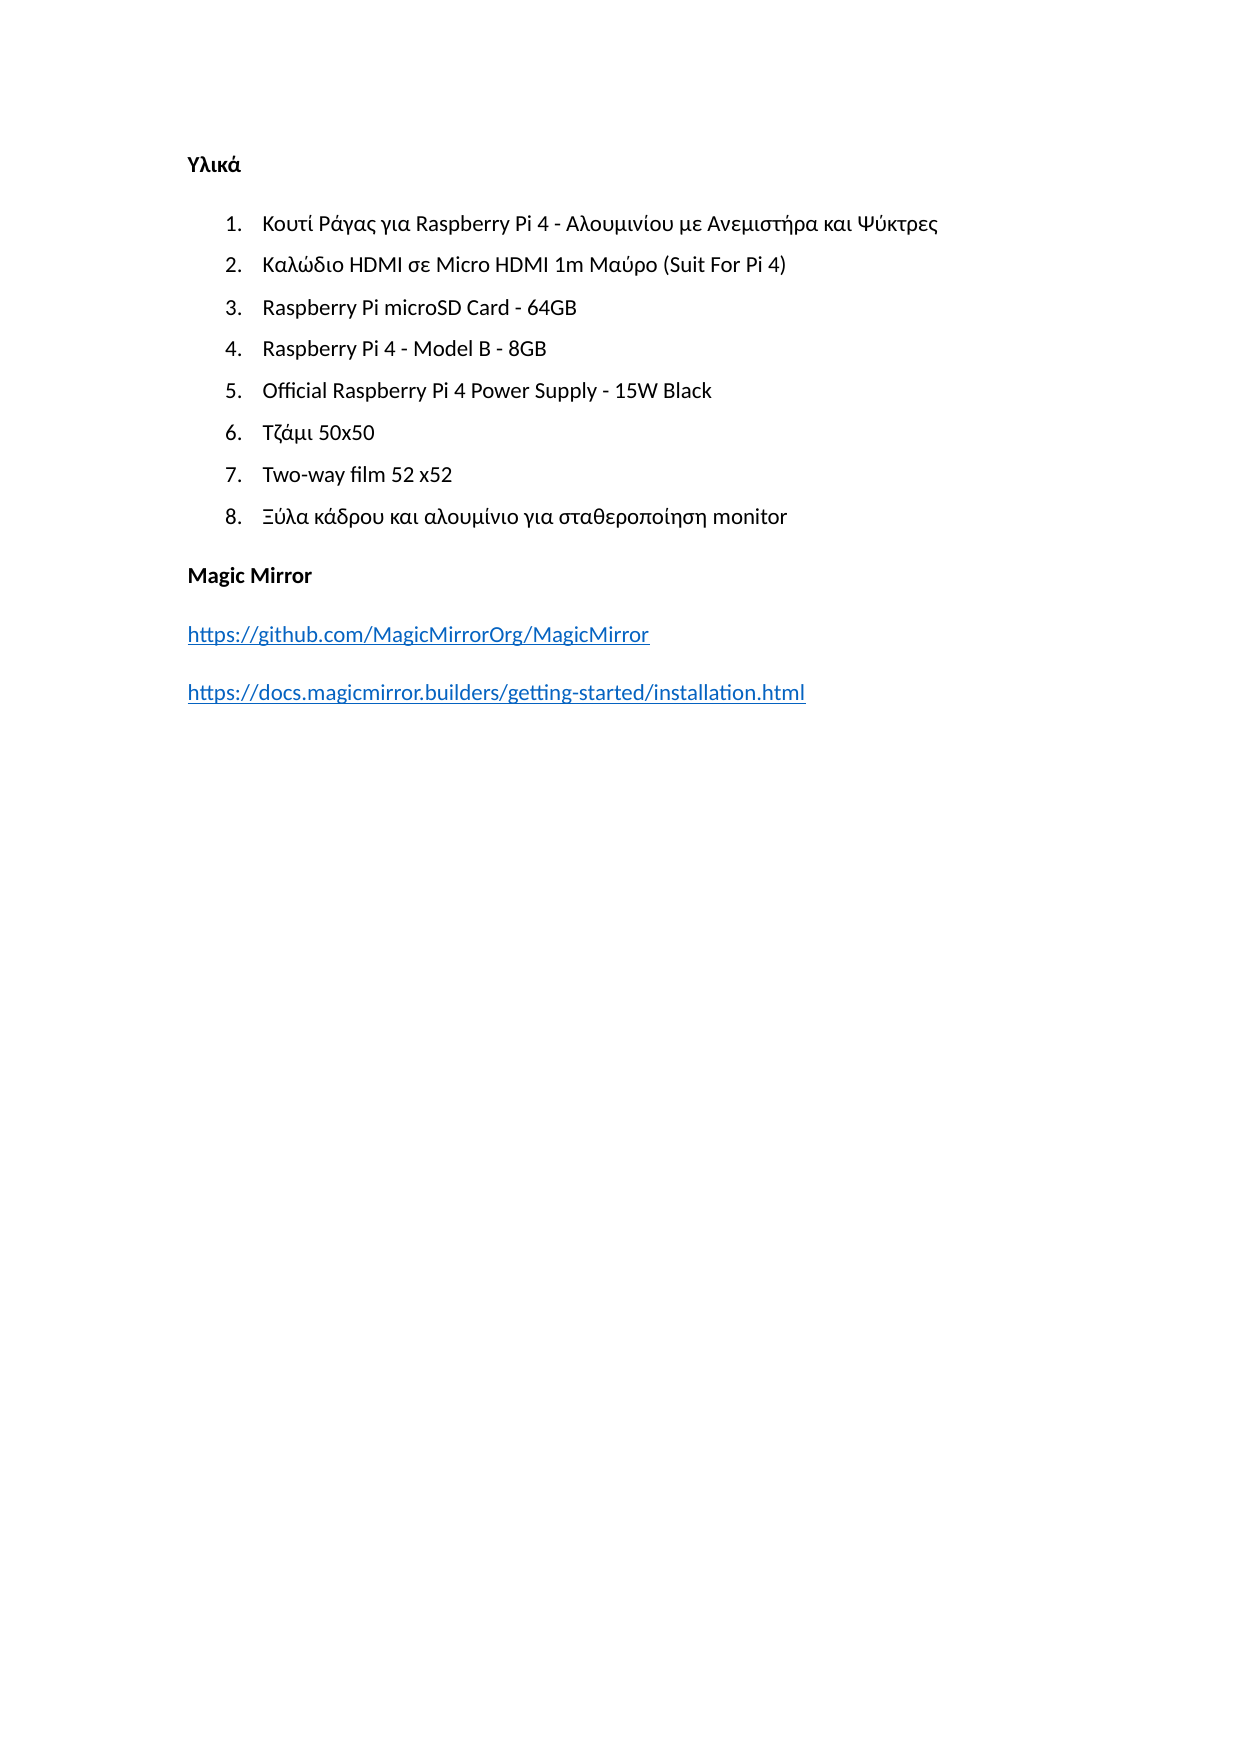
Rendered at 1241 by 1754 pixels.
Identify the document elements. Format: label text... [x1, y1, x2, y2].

text https://docs.magicmirror.builders/getting-started/installation.html [187, 678, 1053, 706]
list Raspberry Pi microSD Card - 64GB [225, 293, 1053, 321]
list Two-way film 52 x52 [225, 461, 1053, 488]
list Τζάμι 50x50 [225, 418, 1053, 447]
list Κουτί Ράγας για Raspberry Pi 4 - Αλουμινίου με Ανεμιστήρα και Ψύκτρες [225, 209, 1053, 237]
text Υλικά [187, 150, 1053, 178]
list Raspberry Pi 4 - Model B - 8GB [225, 334, 1053, 363]
list Ξύλα κάδρου και αλουμίνιο για σταθεροποίηση monitor [225, 502, 1053, 531]
text Magic Mirror [187, 561, 1053, 589]
list Official Raspberry Pi 4 Power Supply - 15W Black [225, 377, 1053, 404]
text https://github.com/MagicMirrorOrg/MagicMirror [187, 620, 1053, 648]
list Καλώδιο HDMI σε Micro HDMI 1m Μαύρο (Suit For Pi 4) [225, 251, 1053, 279]
